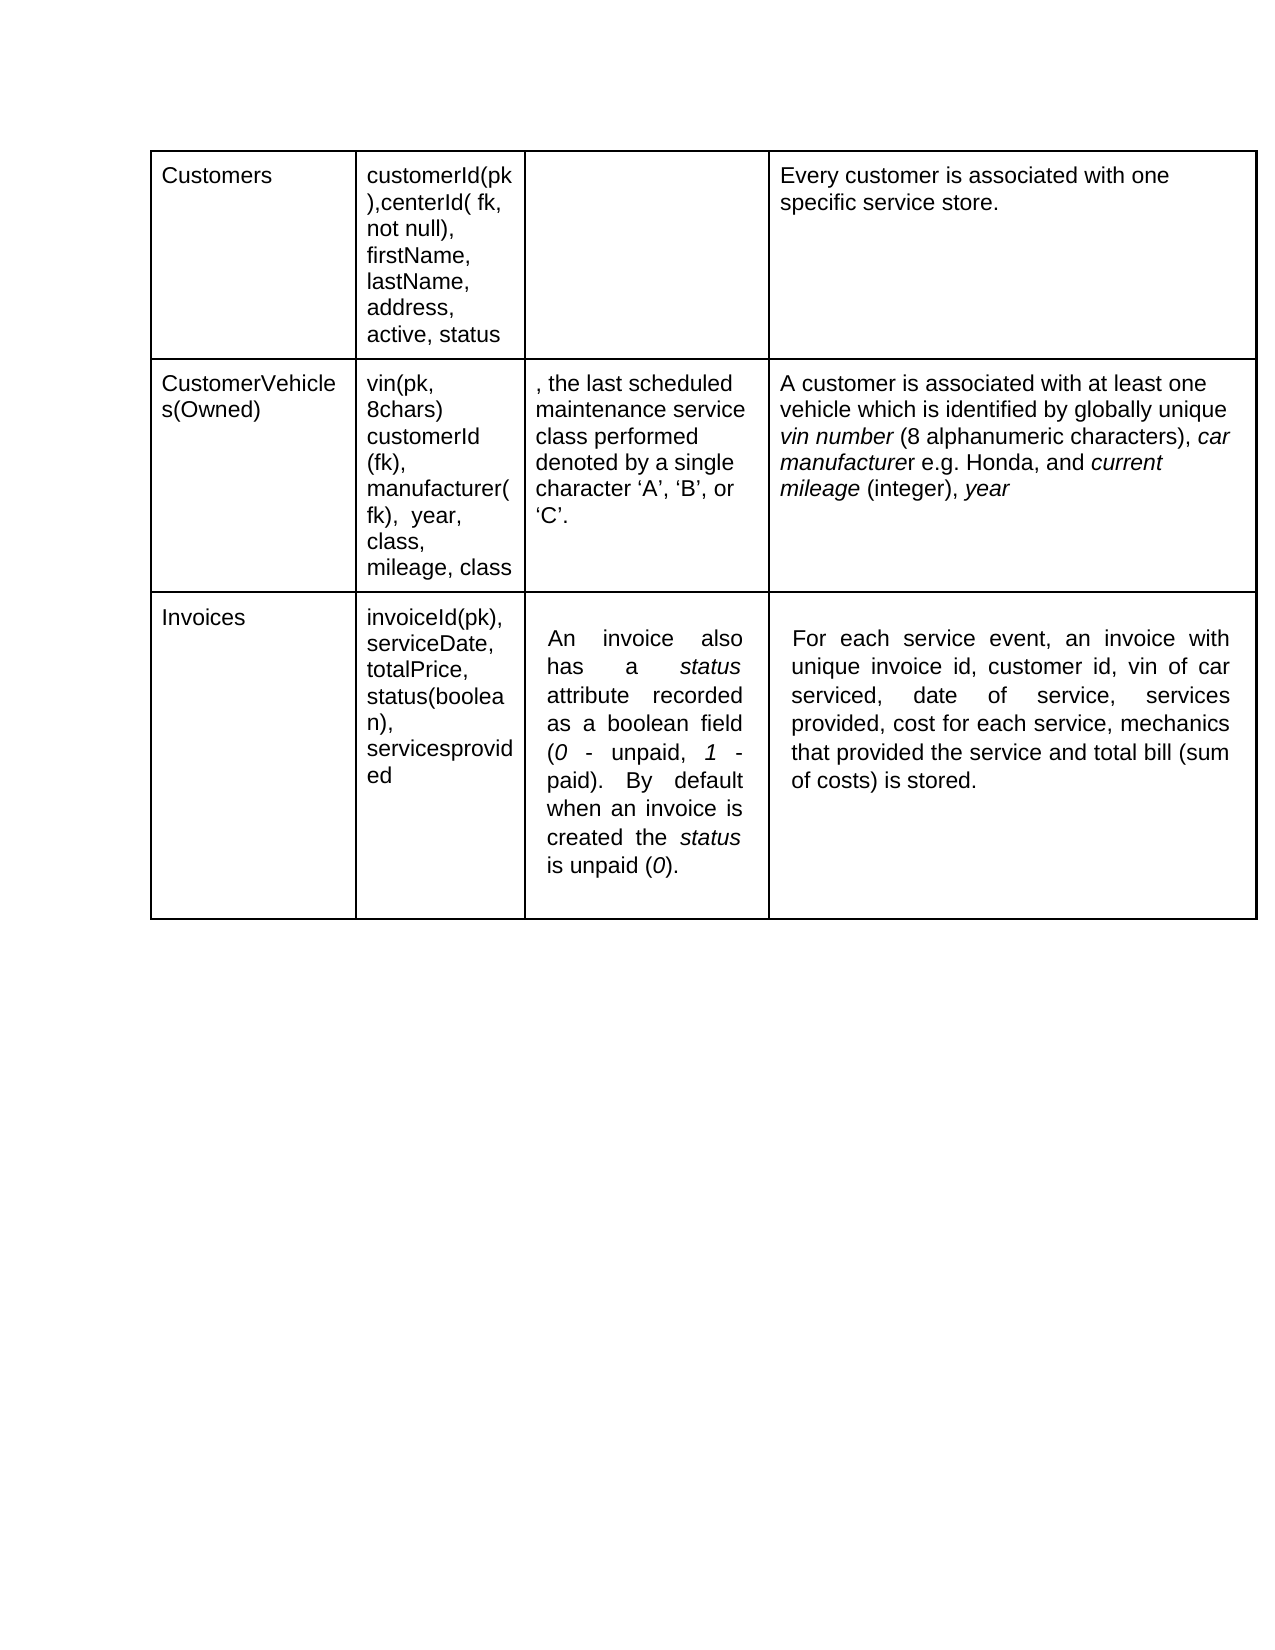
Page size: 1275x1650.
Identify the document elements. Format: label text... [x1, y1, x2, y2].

table_cell [526, 152, 768, 357]
table_cell Every customer is associated with one specific service store. [770, 152, 1255, 357]
table_cell Customers [152, 152, 355, 357]
table_cell An invoice also has a status attribute recorded as a boolean field (0 - unpaid, 1 - paid). By default when an invoice is created the status is unpaid (0). [526, 593, 768, 917]
table_cell customerId(pk),centerId( fk, not null), firstName, lastName, address, active, status [357, 152, 524, 357]
table_cell invoiceId(pk), serviceDate, totalPrice, status(boolean), servicesprovided [357, 593, 524, 917]
table_cell For each service event, an invoice with unique invoice id, customer id, vin of car serviced, date of service, services provided, cost for each service, mechanics that provided the service and total bill (sum of costs) is stored. [770, 593, 1255, 917]
table_cell , the last scheduled maintenance service class performed denoted by a single character ‘A’, ‘B’, or ‘C’. [526, 360, 768, 591]
table_cell CustomerVehicles(Owned) [152, 360, 355, 591]
table_cell vin(pk, 8chars) customerId (fk), manufacturer(fk), year, class, mileage, class [357, 360, 524, 591]
table_cell A customer is associated with at least one vehicle which is identified by globally unique vin number (8 alphanumeric characters), car manufacturer e.g. Honda, and current mileage (integer), year [770, 360, 1255, 591]
table_cell Invoices [152, 593, 355, 917]
